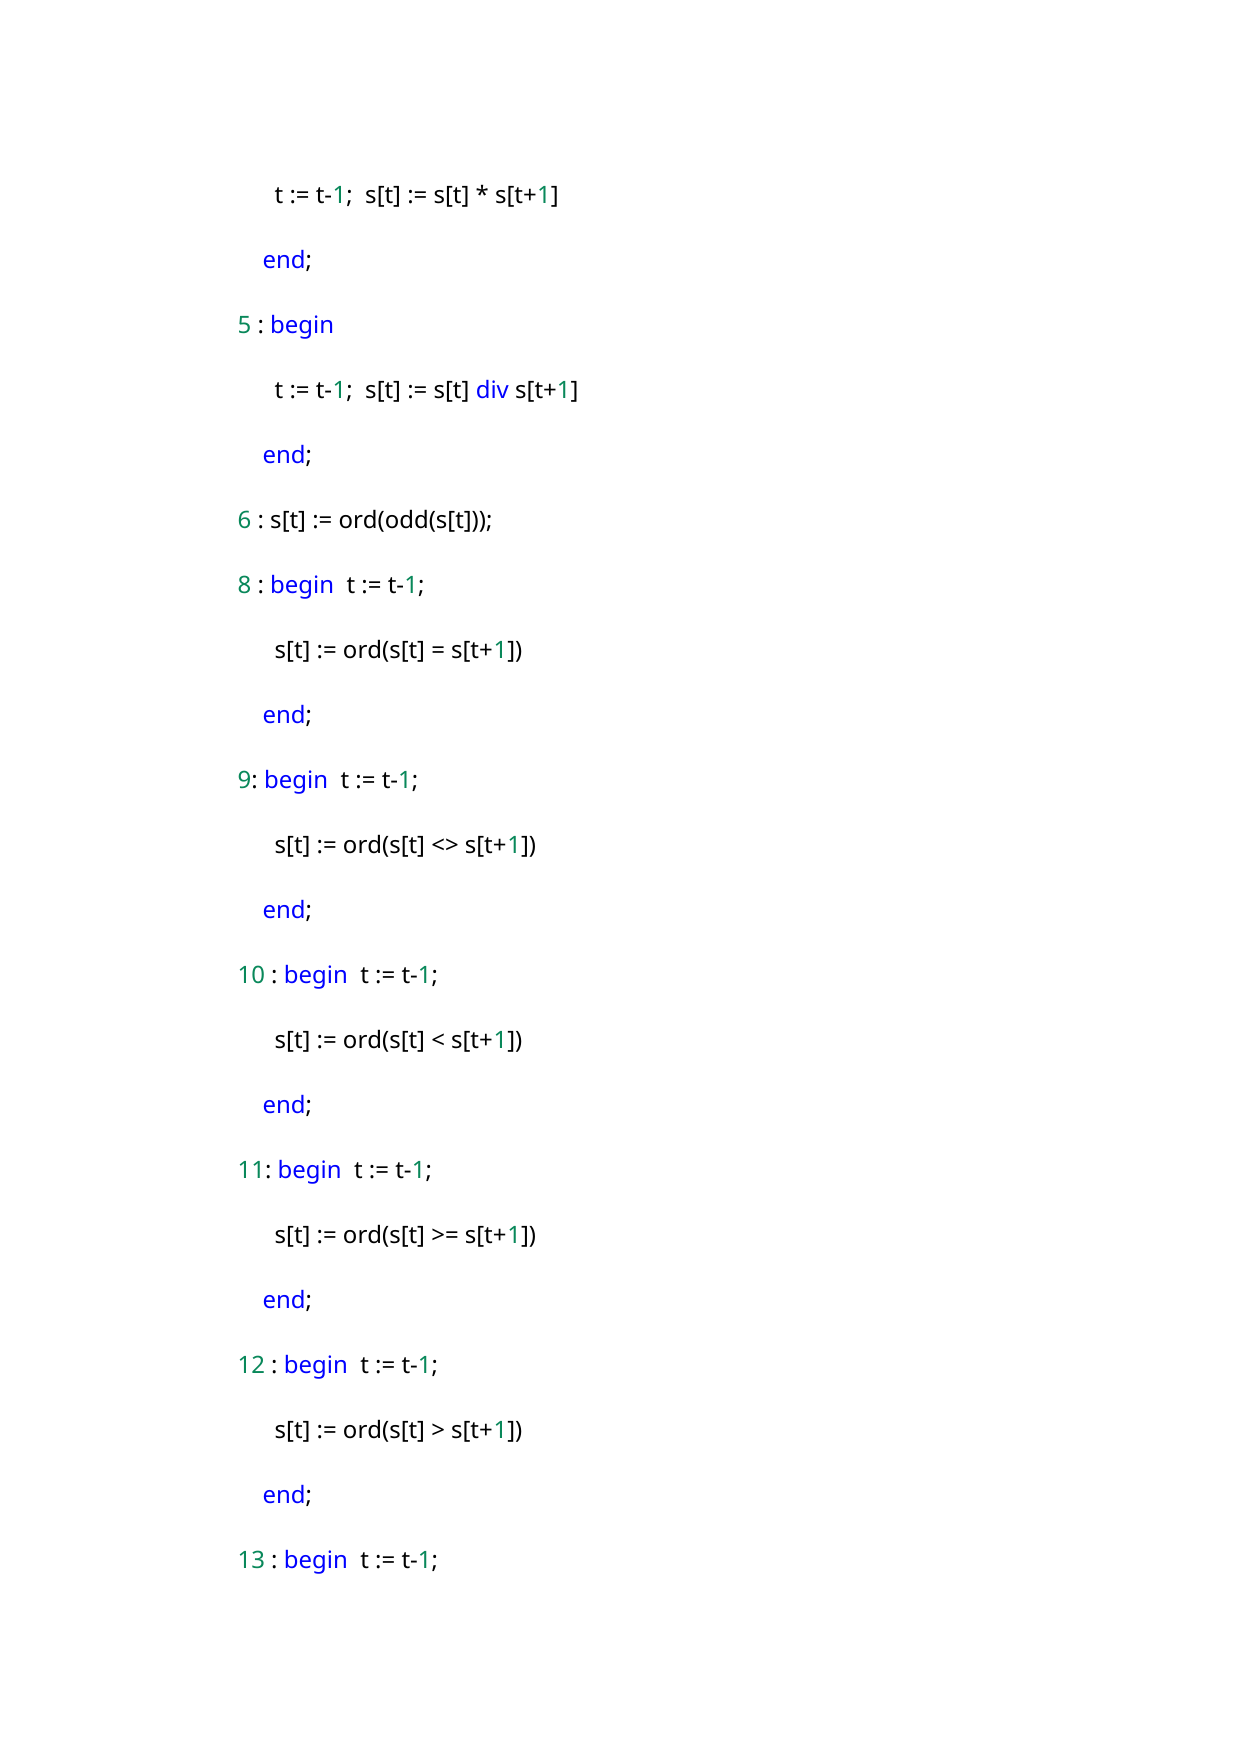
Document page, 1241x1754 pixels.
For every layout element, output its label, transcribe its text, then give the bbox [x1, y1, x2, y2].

text 9: begin t := t-1; [187, 747, 1053, 812]
text 12 : begin t := t-1; [187, 1332, 1053, 1397]
text end; [187, 1267, 1053, 1332]
text 6 : s[t] := ord(odd(s[t])); [187, 487, 1053, 552]
text s[t] := ord(s[t] <> s[t+1]) [187, 812, 1053, 877]
text 8 : begin t := t-1; [187, 552, 1053, 617]
text end; [187, 1072, 1053, 1137]
text end; [187, 1462, 1053, 1527]
text s[t] := ord(s[t] < s[t+1]) [187, 1007, 1053, 1072]
text end; [187, 422, 1053, 487]
text 11: begin t := t-1; [187, 1137, 1053, 1202]
text s[t] := ord(s[t] >= s[t+1]) [187, 1202, 1053, 1267]
text 5 : begin [187, 292, 1053, 357]
text end; [187, 682, 1053, 747]
text s[t] := ord(s[t] = s[t+1]) [187, 617, 1053, 682]
text t := t-1; s[t] := s[t] * s[t+1] [187, 162, 1053, 227]
text t := t-1; s[t] := s[t] div s[t+1] [187, 357, 1053, 422]
text end; [187, 877, 1053, 942]
text end; [187, 227, 1053, 292]
text 10 : begin t := t-1; [187, 942, 1053, 1007]
text s[t] := ord(s[t] > s[t+1]) [187, 1397, 1053, 1462]
text 13 : begin t := t-1; [187, 1527, 1053, 1592]
